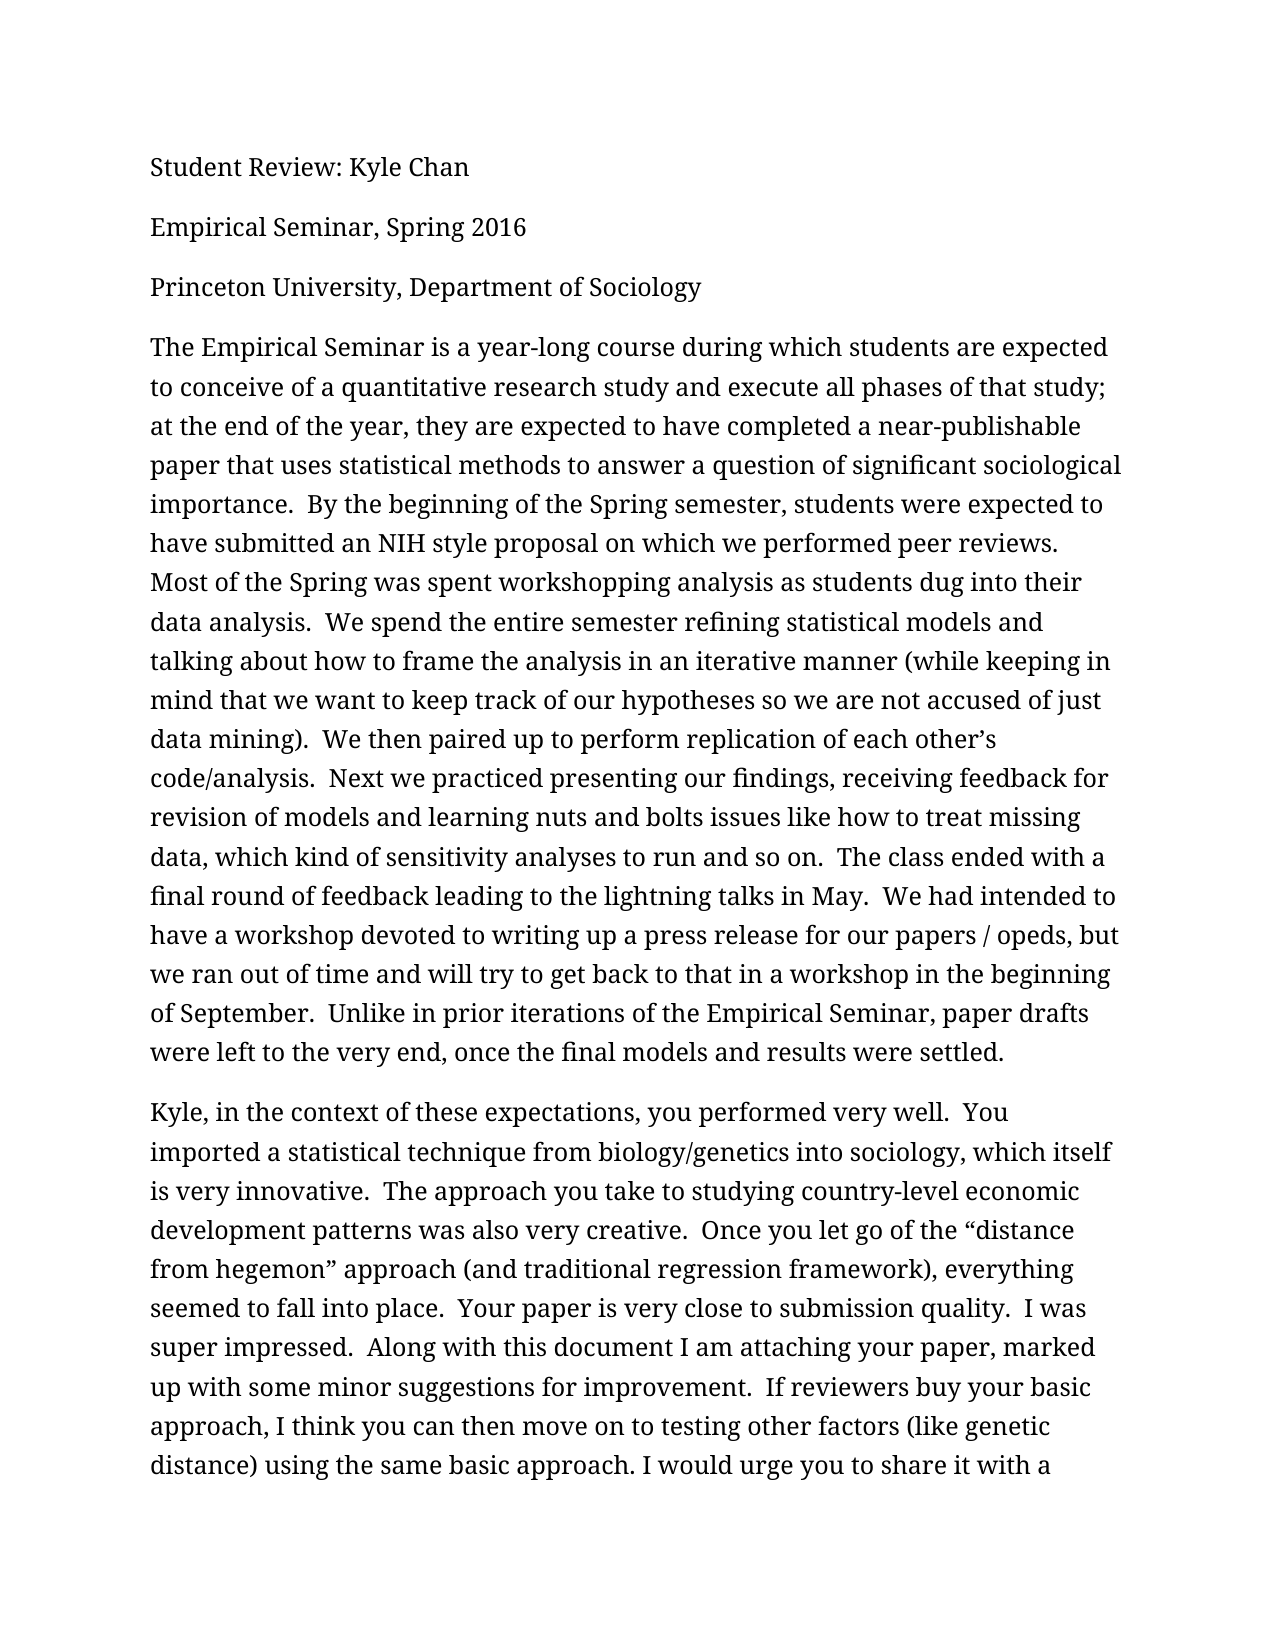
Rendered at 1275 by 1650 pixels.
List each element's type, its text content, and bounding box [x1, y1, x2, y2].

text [150, 1095, 1125, 1482]
text Princeton University, Department of Sociology [150, 270, 1125, 304]
text The Empirical Seminar is a year-long course during which students are expected to conceive of a quantitative research study and execute all phases of that study; at the end of the year, they are expected to have completed a near-publishable paper that uses statistical methods to answer a question of significant sociological importance. By the beginning of the Spring semester, students were expected to have submitted an NIH style proposal on which we performed peer reviews. Most of the Spring was spent workshopping analysis as students dug into their data analysis. We spend the entire semester refining statistical models and talking about how to frame the analysis in an iterative manner (while keeping in mind that we want to keep track of our hypotheses so we are not accused of just data mining). We then paired up to perform replication of each other’s code/analysis. Next we practiced presenting our findings, receiving feedback for revision of models and learning nuts and bolts issues like how to treat missing data, which kind of sensitivity analyses to run and so on. The class ended with a final round of feedback leading to the lightning talks in May. We had intended to have a workshop devoted to writing up a press release for our papers / opeds, but we ran out of time and will try to get back to that in a workshop in the beginning of September. Unlike in prior iterations of the Empirical Seminar, paper drafts were left to the very end, once the final models and results were settled. [150, 330, 1125, 1069]
text Empirical Seminar, Spring 2016 [150, 210, 1125, 244]
text Student Review: Kyle Chan [150, 150, 1125, 184]
